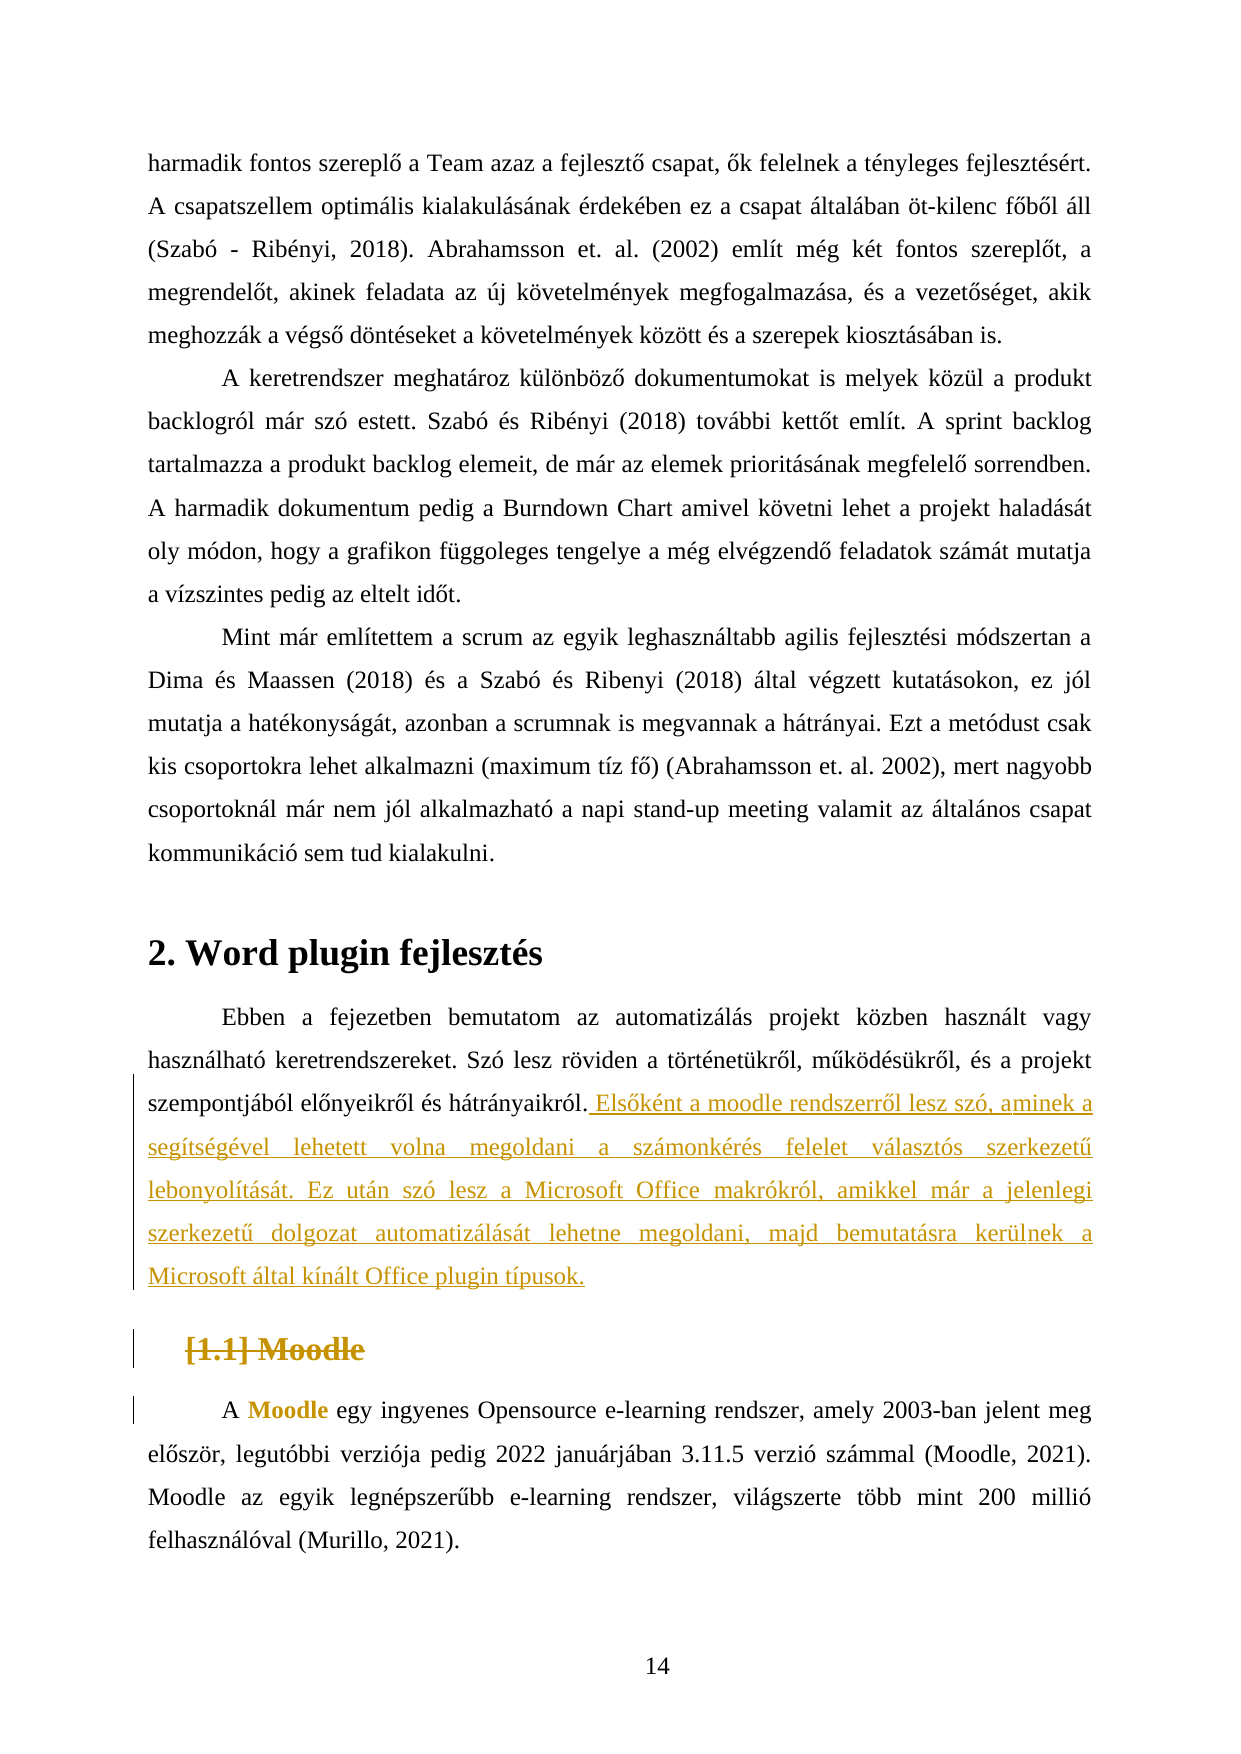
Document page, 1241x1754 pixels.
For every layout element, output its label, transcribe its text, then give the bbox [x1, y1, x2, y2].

text Ebben a fejezetben bemutatom az automatizálás projekt közben használt vagy használható keretrendszereket. Szó lesz röviden a történetükről, működésükről, és a projekt szempontjából előnyeikről és hátrányaikról. [148, 1002, 1093, 1157]
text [148, 148, 1093, 349]
text A Moodle egy ingyenes Opensource e-learning rendszer, amely 2003-ban jelent meg először, legutóbbi verziója pedig 2022 januárjában 3.11.5 verzió számmal (Moodle, 2021). Moodle az egyik legnépszerűbb e-learning rendszer, világszerte több mint 200 millió felhasználóval (Murillo, 2021). [148, 1396, 1093, 1554]
text A keretrendszer meghatároz különböző dokumentumokat is melyek közül a produkt backlogról már szó estett. Szabó és Ribényi (2018) további kettőt említ. A sprint backlog tartalmazza a produkt backlog elemeit, de már az elemek prioritásának megfelelő sorrendben. A harmadik dokumentum pedig a Burndown Chart amivel követni lehet a projekt haladását oly módon, hogy a grafikon függoleges tengelye a még elvégzendő feladatok számát mutatja a vízszintes pedig az eltelt időt. [148, 363, 1093, 608]
text Mint már említettem a scrum az egyik leghasználtabb agilis fejlesztési módszertan a Dima és Maassen (2018) és a Szabó és Ribenyi (2018) által végzett kutatásokon, ez jól mutatja a hatékonyságát, azonban a scrumnak is megvannak a hátrányai. Ezt a metódust csak kis csoportokra lehet alkalmazni (maximum tíz fő) (Abrahamsson et. al. 2002), mert nagyobb csoportoknál már nem jól alkalmazható a napi stand-up meeting valamit az általános csapat kommunikáció sem tud kialakulni. [148, 622, 1093, 866]
text Ebben a fejezetben bemutatom az automatizálás projekt közben használt vagy használható keretrendszereket. Szó lesz röviden a történetükről, működésükről, és a projekt szempontjából előnyeikről és hátrányaikról. [148, 1158, 1093, 1200]
subtitle Word plugin fejlesztés [148, 931, 1093, 974]
text Ebben a fejezetben bemutatom az automatizálás projekt közben használt vagy használható keretrendszereket. Szó lesz röviden a történetükről, működésükről, és a projekt szempontjából előnyeikről és hátrányaikról. [148, 1201, 1093, 1243]
text Ebben a fejezetben bemutatom az automatizálás projekt közben használt vagy használható keretrendszereket. Szó lesz röviden a történetükről, működésükről, és a projekt szempontjából előnyeikről és hátrányaikról. [148, 1244, 1093, 1290]
